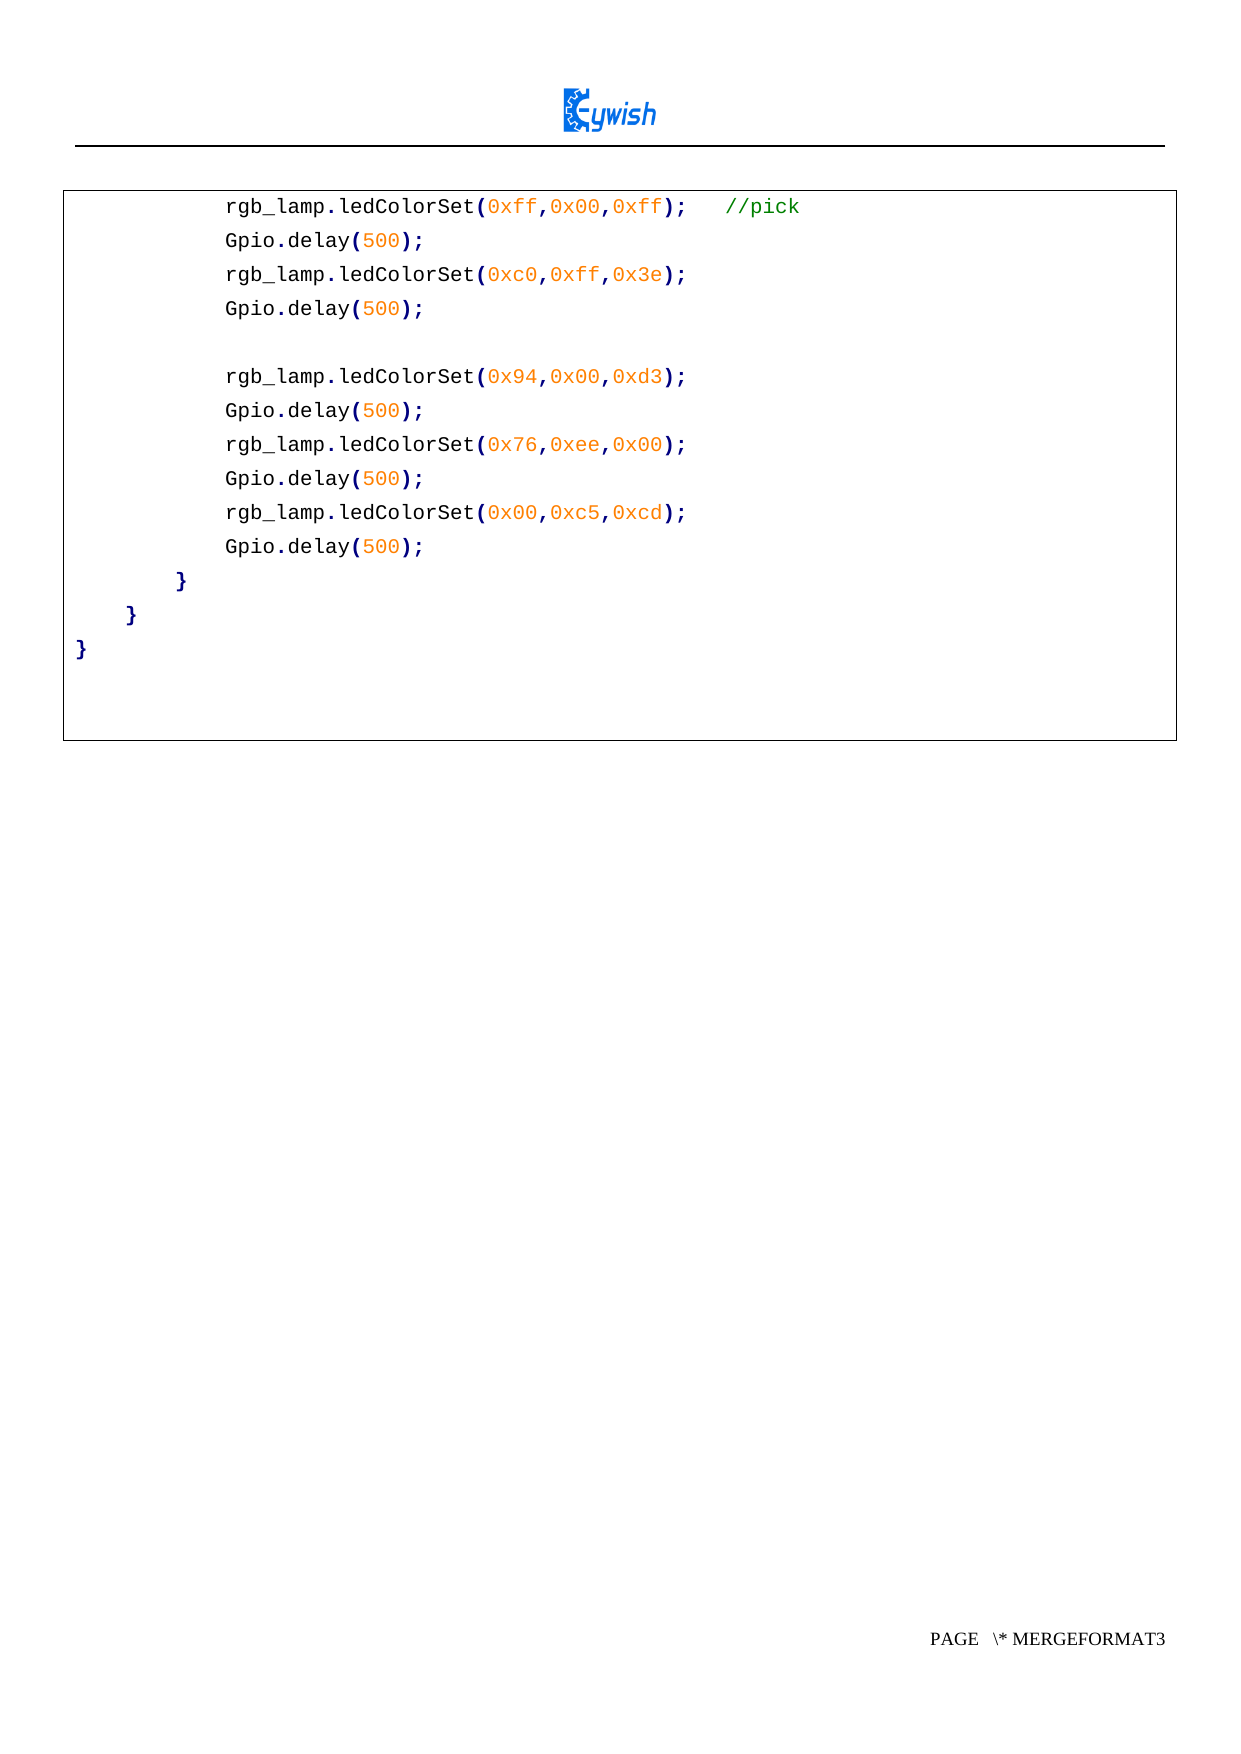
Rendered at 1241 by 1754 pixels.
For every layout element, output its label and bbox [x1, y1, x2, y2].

table_header [64, 191, 1176, 739]
picture [563, 88, 656, 132]
